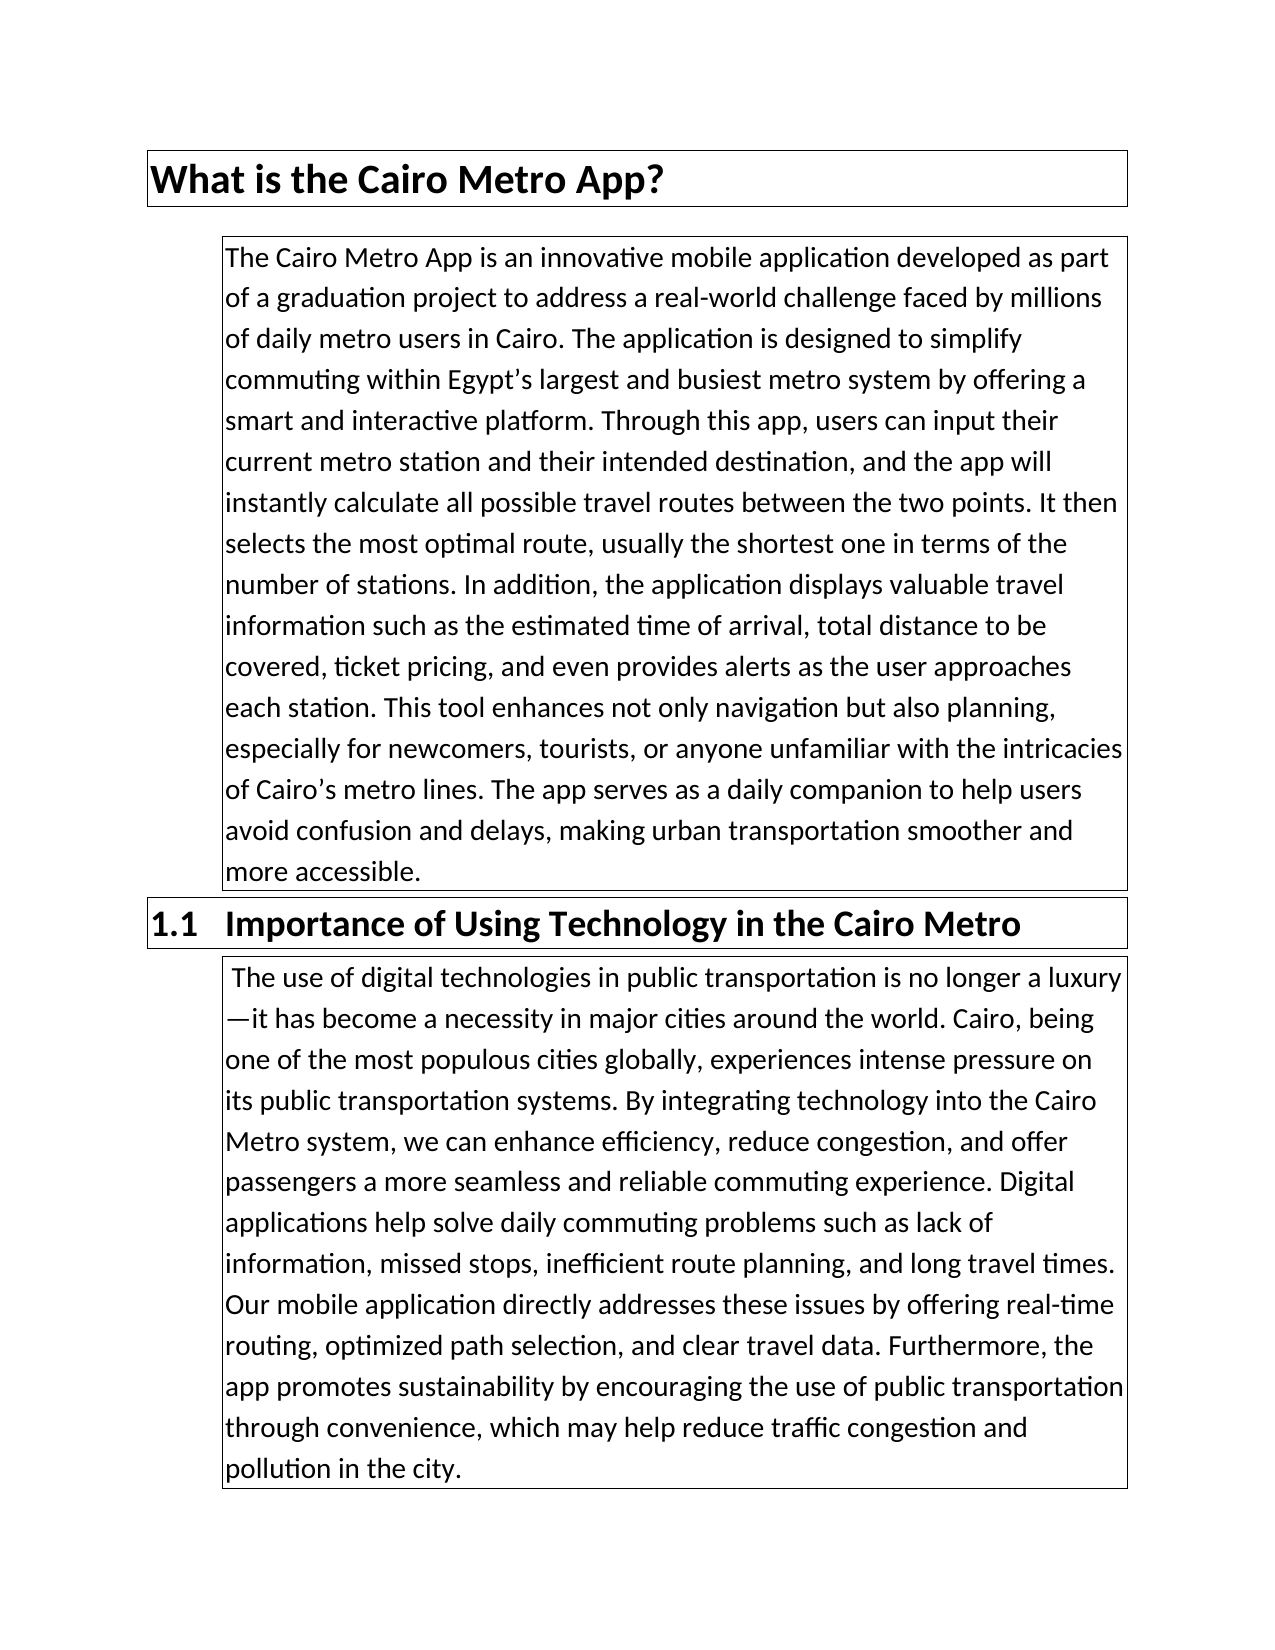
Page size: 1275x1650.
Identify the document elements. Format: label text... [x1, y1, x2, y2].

list The use of digital technologies in public transportation is no longer a luxury—it has become a necessity in major cities around the world. Cairo, being one of the most populous cities globally, experiences intense pressure on its public transportation systems. By integrating technology into the Cairo Metro system, we can enhance efficiency, reduce congestion, and offer passengers a more seamless and reliable commuting experience. Digital applications help solve daily commuting problems such as lack of information, missed stops, inefficient route planning, and long travel times. Our mobile application directly addresses these issues by offering real-time routing, optimized path selection, and clear travel data. Furthermore, the app promotes sustainability by encouraging the use of public transportation through convenience, which may help reduce traffic congestion and pollution in the city. [223, 957, 1127, 1488]
text What is the Cairo Metro App? [148, 151, 1127, 206]
list Importance of Using Technology in the Cairo Metro [148, 898, 1127, 948]
list The Cairo Metro App is an innovative mobile application developed as part of a graduation project to address a real-world challenge faced by millions of daily metro users in Cairo. The application is designed to simplify commuting within Egypt’s largest and busiest metro system by offering a smart and interactive platform. Through this app, users can input their current metro station and their intended destination, and the app will instantly calculate all possible travel routes between the two points. It then selects the most optimal route, usually the shortest one in terms of the number of stations. In addition, the application displays valuable travel information such as the estimated time of arrival, total distance to be covered, ticket pricing, and even provides alerts as the user approaches each station. This tool enhances not only navigation but also planning, especially for newcomers, tourists, or anyone unfamiliar with the intricacies of Cairo’s metro lines. The app serves as a daily companion to help users avoid confusion and delays, making urban transportation smoother and more accessible. [223, 237, 1127, 890]
